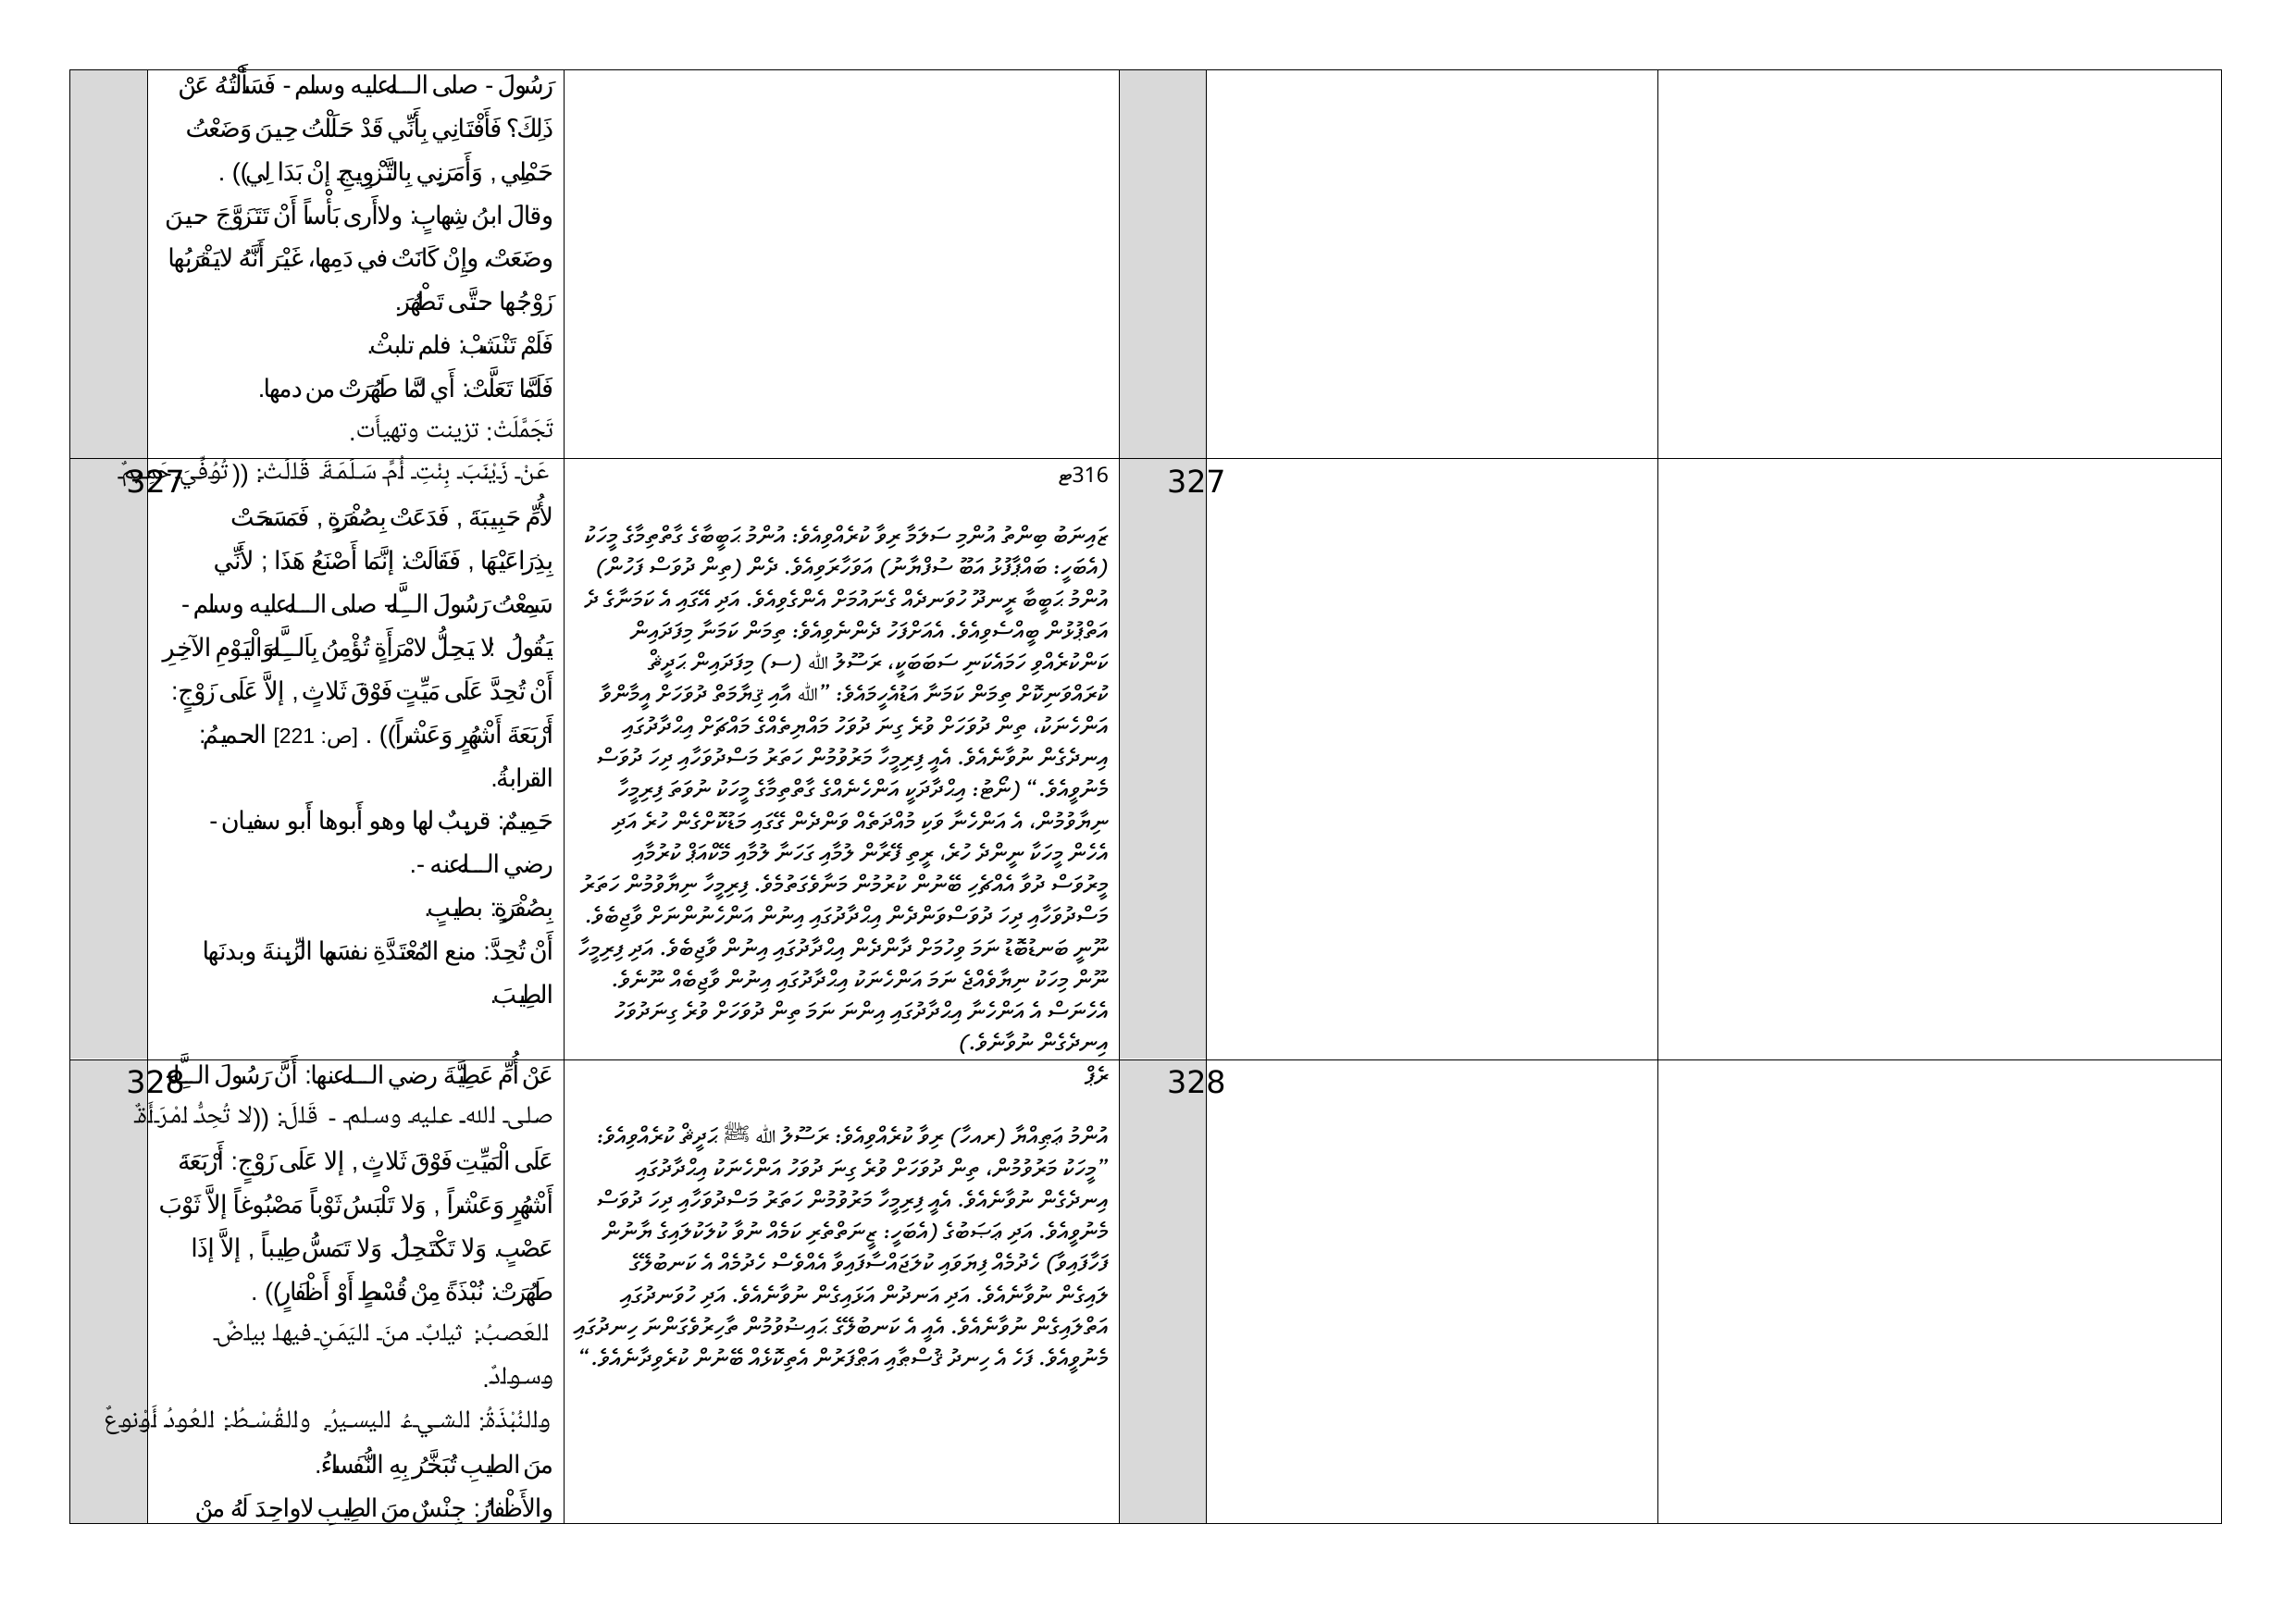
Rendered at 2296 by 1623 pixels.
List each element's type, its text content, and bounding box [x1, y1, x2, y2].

table_cell [70, 70, 147, 458]
table_cell [1207, 1060, 1657, 1523]
table_cell [1658, 1060, 2221, 1523]
table_cell 316ޓ ޒައިނަބު ބިންތު އުންމި ސަލަމާ ރިވާ ކުރެއްވިއެވެ: އުންމު ޙަބީބާގެ ގާތްތިމާގެ މީހަކު (އެބަހީ: ބައްޕާފުޅު އަބޫ ސުފްޔާނު) އަވަހާރަވިއެވެ. ދެން (ތިން ދުވަސް ފަހުން) އުންމު ޙަބީބާ ރީނދޫ ހުވަނދެއް ގެނައުމަށް އެންގެވިއެވެ. އަދި އޭގައި އެ ކަމަނާގެ ދެ އަތްޕުޅުން ބީއްސެވިއެވެ. އެއަށްފަހު ދެންނެވިއެވެ: ތިމަން ކަމަނާ މިފަދައިން ކަންކުރެއްވި ހަމައެކަނި ސަބަބަކީ، ރަސޫލު ﷲ (ސ) މިފަދައިން ޙަދީޘް ކުރައްވަނިކޮށް ތިމަން ކަމަނާ އަޑުއެހީމައެވެ: ”ﷲ އާއި ޤިޔާމަތް ދުވަހަށް އީމާންވާ އަންހެނަކު، ތިން ދުވަހަށް ވުރެ ގިނަ ދުވަހު މައްޔިތެއްގެ މައްޗަށް އިޙްދާދުގައި އިނދެގެން ނުވާނެއެވެ. އެއީ ފިރިމީހާ މަރުވުމުން ހަތަރު މަސްދުވަހާއި ދިހަ ދުވަސް މެނުވީއެވެ.“ (ނޯޓު: އިޙްދާދަކީ އަންހެނެއްގެ ގާތްތިމާގެ މީހަކު ނުވަތަ ފިރިމީހާ ނިޔާވުމުން، އެ އަންހެނާ ވަކި މުއްދަތެއް ވަންދެން ގޭގައި މަޑުކޮށްގެން ހުރެ އަދި އެހެން މީހަކާ ނީންދެ ހުރެ، ރީތި ފޭރާން ލުމާއި ގަހަނާ ލުމާއި މޭކްއަޕް ކުރުމާއި މީރުވަސް ދުވާ އެއްޗެހި ބޭނުން ކުރުމުން މަނާވެގަތުމެވެ. ފިރިމީހާ ނިޔާވުމުން ހަތަރު މަސްދުވަހާއި ދިހަ ދުވަސްވަންދެން އިޙްދާދުގައި އިނުން އަންހެނުންނަށް ވާޖިބެވެ. ނޫނީ ބަނޑުބޮޑު ނަމަ ވިހުމަށް ދާންދެން އިޙްދާދުގައި އިނުން ވާޖިބެވެ. އަދި ފިރިމީހާ ނޫން މިހަކު ނިޔާވެއްޖެ ނަމަ އަންހެނަކު އިޙްދާދުގައި އިނުން ވާޖިބެއް ނޫނެވެ. އެހެނަސް އެ އަންހެނާ އިޙްދާދުގައި އިންނަ ނަމަ ތިން ދުވަހަށް ވުރެ ގިނަދުވަހު އިނދެގެން ނުވާނެވެ.) [565, 459, 1119, 1059]
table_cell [148, 1060, 564, 1523]
table_cell [1120, 1060, 1206, 1523]
table_cell [70, 459, 147, 1059]
table_cell [1207, 459, 1657, 1059]
table_cell عَنْ زَيْنَبَ بِنْتِ أُمِّ سَلَمَةَ قَالَتْ: ((تُوُفِّيَ حَمِيمٌ لأُمِّ حَبِيبَةَ , فَدَعَتْ بِصُفْرَةٍ , فَمَسَحَتْ بِذِرَاعَيْهَا , فَقَالَتْ: إنَّمَا أَصْنَعُ هَذَا ; لأَنِّي سَمِعْتُ رَسُولَ اللَّهِ - صلى الله عليه وسلم - يَقُولُ: لا يَحِلُّ لامْرَأَةٍ تُؤْمِنُ بِاَللَّهِ وَالْيَوْمِ الآخِرِ أَنْ تُحِدَّ عَلَى مَيِّتٍ فَوْقَ ثَلاثٍ , إلاَّ عَلَى زَوْجٍ: أَرْبَعَةَ أَشْهُرٍ وَعَشْراً)) . [ص: 221] الحميمُ: القرابةُ. حَمِيمٌ: قريبٌ لها وهو أَبوها أَبو سفيان - رضي الله عنه -. بِصُفْرَةٍ: بطيبٍ. أَنْ تُحِدَّ: منع المُعْتَدَّةِ نفسَها الزِّينةَ وبدنَها الطِيبَ. [148, 459, 564, 1059]
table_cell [148, 70, 564, 458]
table_cell [1658, 459, 2221, 1059]
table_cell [565, 1060, 1119, 1523]
table_cell [1207, 70, 1657, 458]
table_cell [70, 1060, 147, 1523]
table_cell [1658, 70, 2221, 458]
table_cell [1120, 459, 1206, 1059]
table_cell [565, 70, 1119, 458]
table_cell [1120, 70, 1206, 458]
